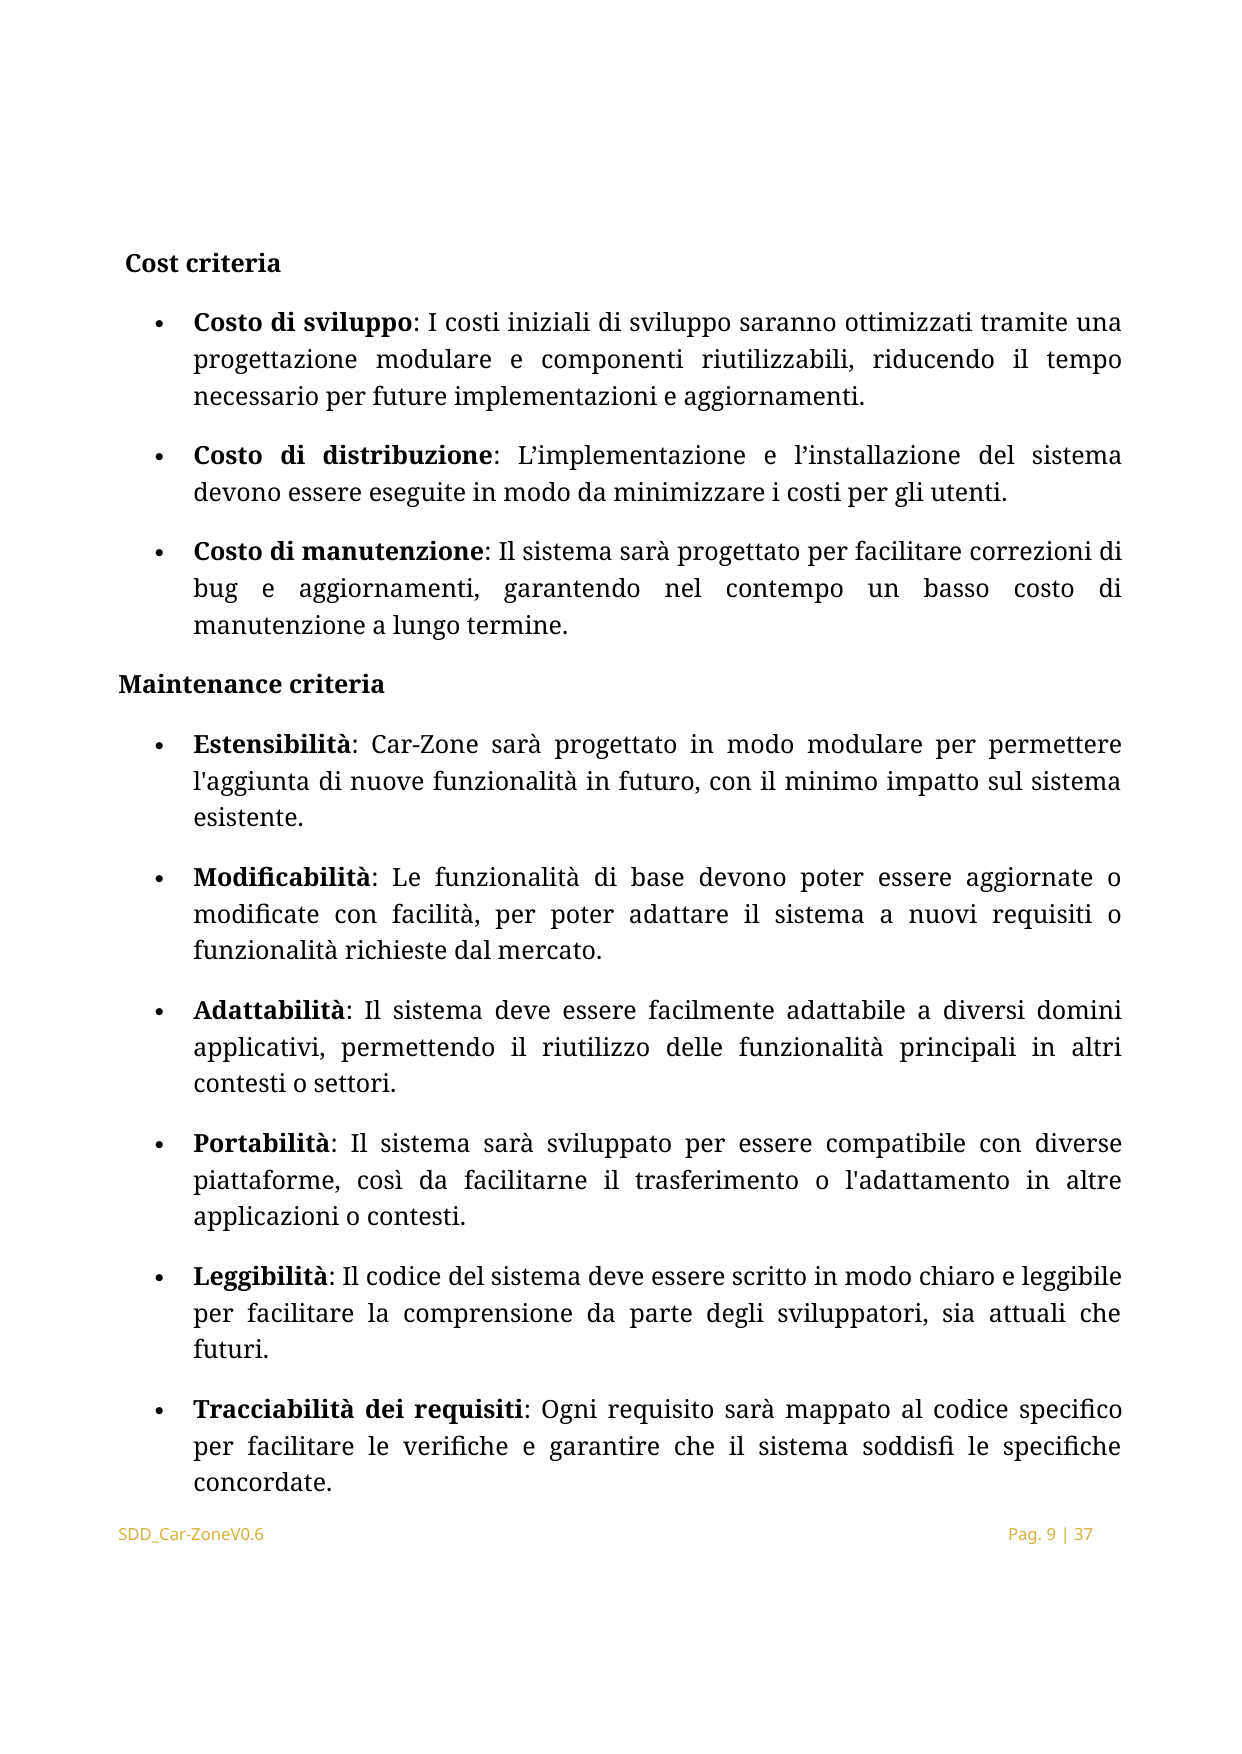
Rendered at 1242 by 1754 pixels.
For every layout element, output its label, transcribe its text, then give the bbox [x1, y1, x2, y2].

list Tracciabilità dei requisiti: Ogni requisito sarà mappato al codice specifico per facilitare le verifiche e garantire che il sistema soddisfi le specifiche concordate. [156, 1392, 1123, 1499]
text Cost criteria [118, 245, 1123, 279]
list Leggibilità: Il codice del sistema deve essere scritto in modo chiaro e leggibile per facilitare la comprensione da parte degli sviluppatori, sia attuali che futuri. [156, 1258, 1123, 1366]
list Estensibilità: Car-Zone sarà progettato in modo modulare per permettere l'aggiunta di nuove funzionalità in futuro, con il minimo impatto sul sistema esistente. [156, 726, 1123, 834]
list Costo di sviluppo: I costi iniziali di sviluppo saranno ottimizzati tramite una progettazione modulare e componenti riutilizzabili, riducendo il tempo necessario per future implementazioni e aggiornamenti. [156, 305, 1123, 412]
text Maintenance criteria [118, 667, 1123, 701]
list Adattabilità: Il sistema deve essere facilmente adattabile a diversi domini applicativi, permettendo il riutilizzo delle funzionalità principali in altri contesti o settori. [156, 992, 1123, 1100]
list Modificabilità: Le funzionalità di base devono poter essere aggiornate o modificate con facilità, per poter adattare il sistema a nuovi requisiti o funzionalità richieste dal mercato. [156, 859, 1123, 967]
list Portabilità: Il sistema sarà sviluppato per essere compatibile con diverse piattaforme, così da facilitarne il trasferimento o l'adattamento in altre applicazioni o contesti. [156, 1126, 1123, 1233]
list Costo di manutenzione: Il sistema sarà progettato per facilitare correzioni di bug e aggiornamenti, garantendo nel contempo un basso costo di manutenzione a lungo termine. [156, 534, 1123, 642]
list Costo di distribuzione: L’implementazione e l’installazione del sistema devono essere eseguite in modo da minimizzare i costi per gli utenti. [156, 438, 1123, 508]
